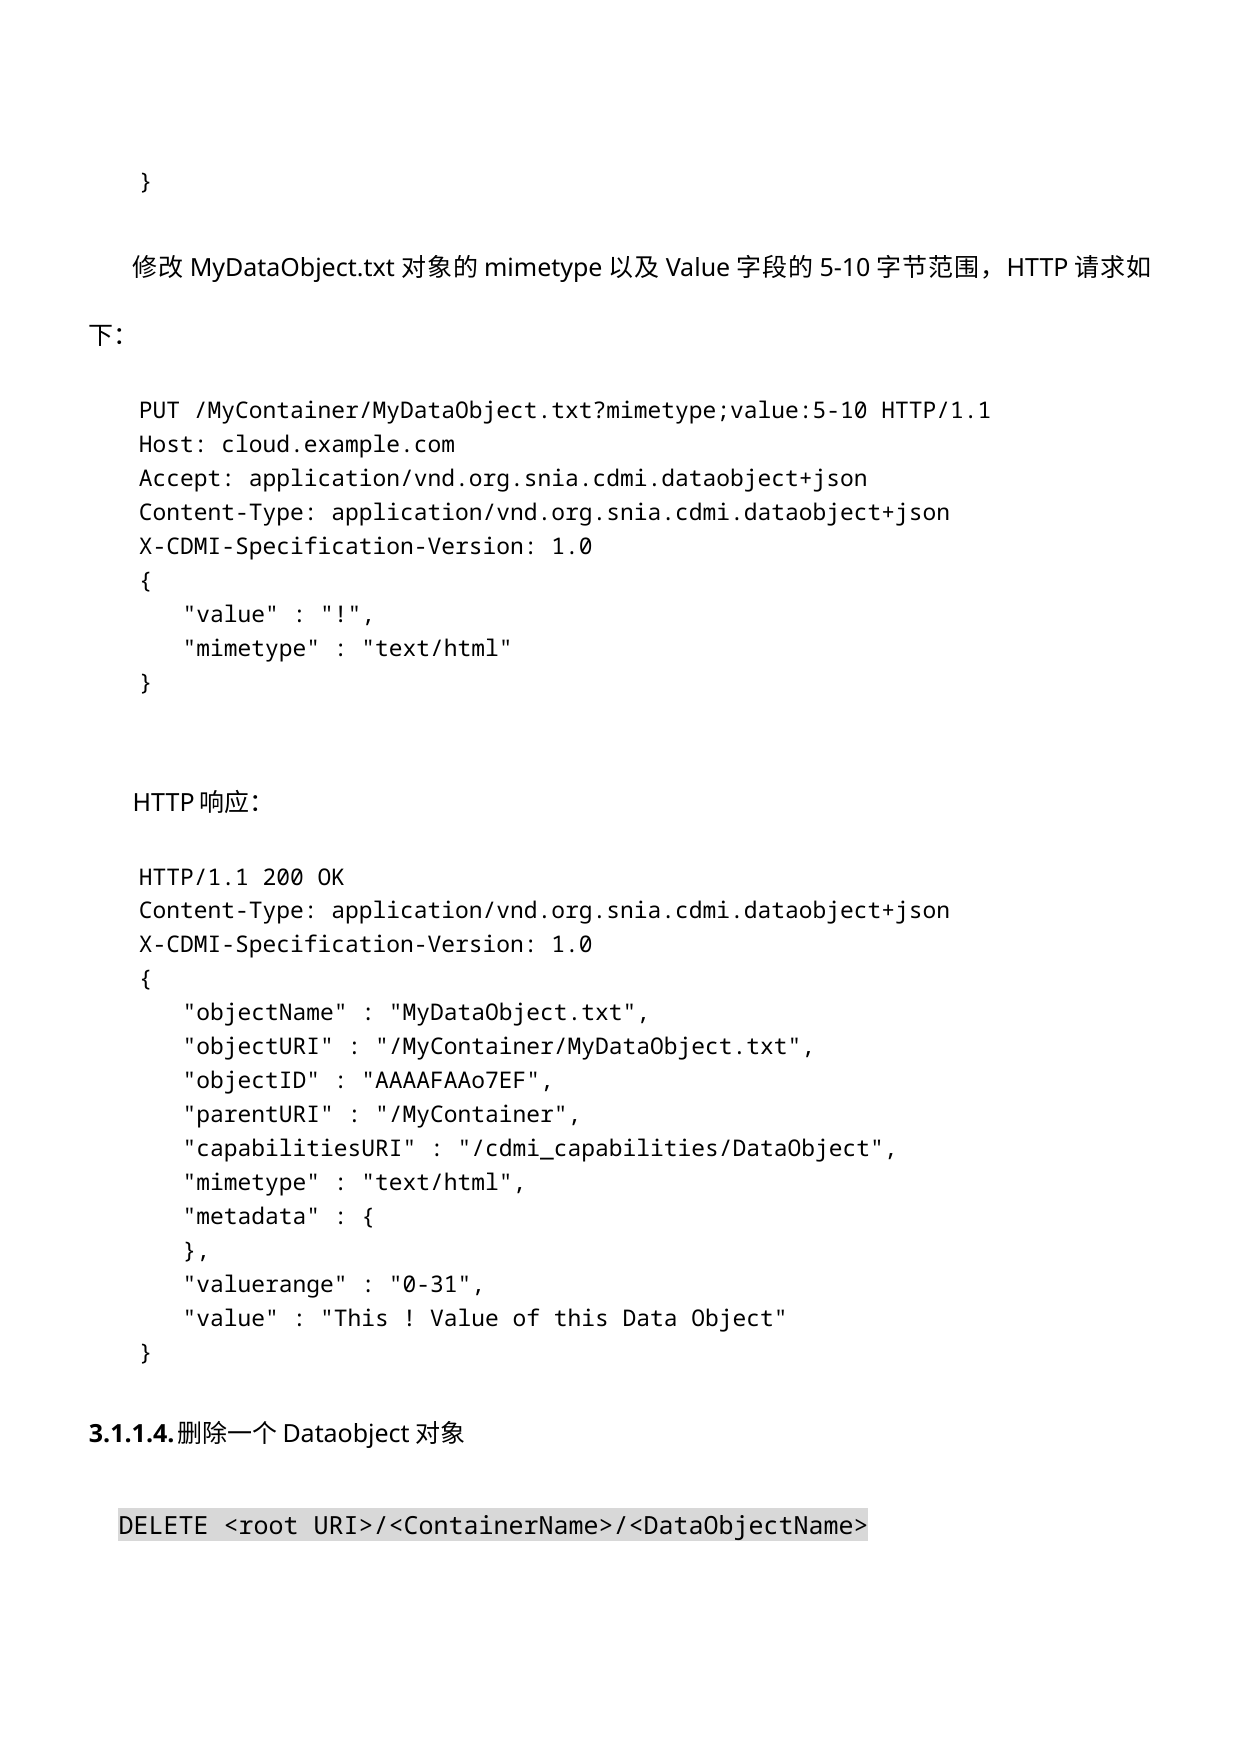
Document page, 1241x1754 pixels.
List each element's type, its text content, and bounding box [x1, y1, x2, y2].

text "metadata" : { [139, 1199, 1152, 1233]
text "objectID" : "AAAAFAAo7EF", [139, 1063, 1152, 1097]
text Accept: application/vnd.org.snia.cdmi.dataobject+json [139, 461, 1152, 494]
text Content-Type: application/vnd.org.snia.cdmi.dataobject+json [139, 893, 1152, 927]
text HTTP响应： [89, 766, 1152, 834]
text { [139, 961, 1152, 995]
text { [139, 562, 1152, 596]
text 修改MyDataObject.txt对象的mimetype以及Value字段的5-10字节范围，HTTP请求如下： [89, 232, 1152, 368]
text "value" : "!", [139, 596, 1152, 630]
text PUT /MyContainer/MyDataObject.txt?mimetype;value:5-10 HTTP/1.1 [139, 393, 1152, 427]
text } [139, 664, 1152, 698]
text "parentURI" : "/MyContainer", [139, 1097, 1152, 1131]
text "valuerange" : "0-31", [139, 1267, 1152, 1301]
text } [139, 164, 1152, 198]
subtitle 删除一个Dataobject对象 [89, 1398, 1152, 1466]
text "objectURI" : "/MyContainer/MyDataObject.txt", [139, 1029, 1152, 1063]
text "mimetype" : "text/html", [139, 1165, 1152, 1199]
text "capabilitiesURI" : "/cdmi_capabilities/DataObject", [139, 1131, 1152, 1165]
text X-CDMI-Specification-Version: 1.0 [139, 927, 1152, 961]
text X-CDMI-Specification-Version: 1.0 [139, 528, 1152, 562]
text Content-Type: application/vnd.org.snia.cdmi.dataobject+json [139, 494, 1152, 528]
text "objectName" : "MyDataObject.txt", [139, 995, 1152, 1029]
text "value" : "This ! Value of this Data Object" [139, 1301, 1152, 1334]
text DELETE <root URI>/<ContainerName>/<DataObjectName> [89, 1491, 1152, 1558]
text "mimetype" : "text/html" [139, 630, 1152, 664]
text } [139, 1334, 1152, 1368]
text Host: cloud.example.com [139, 427, 1152, 461]
text }, [139, 1233, 1152, 1267]
text HTTP/1.1 200 OK [139, 859, 1152, 893]
